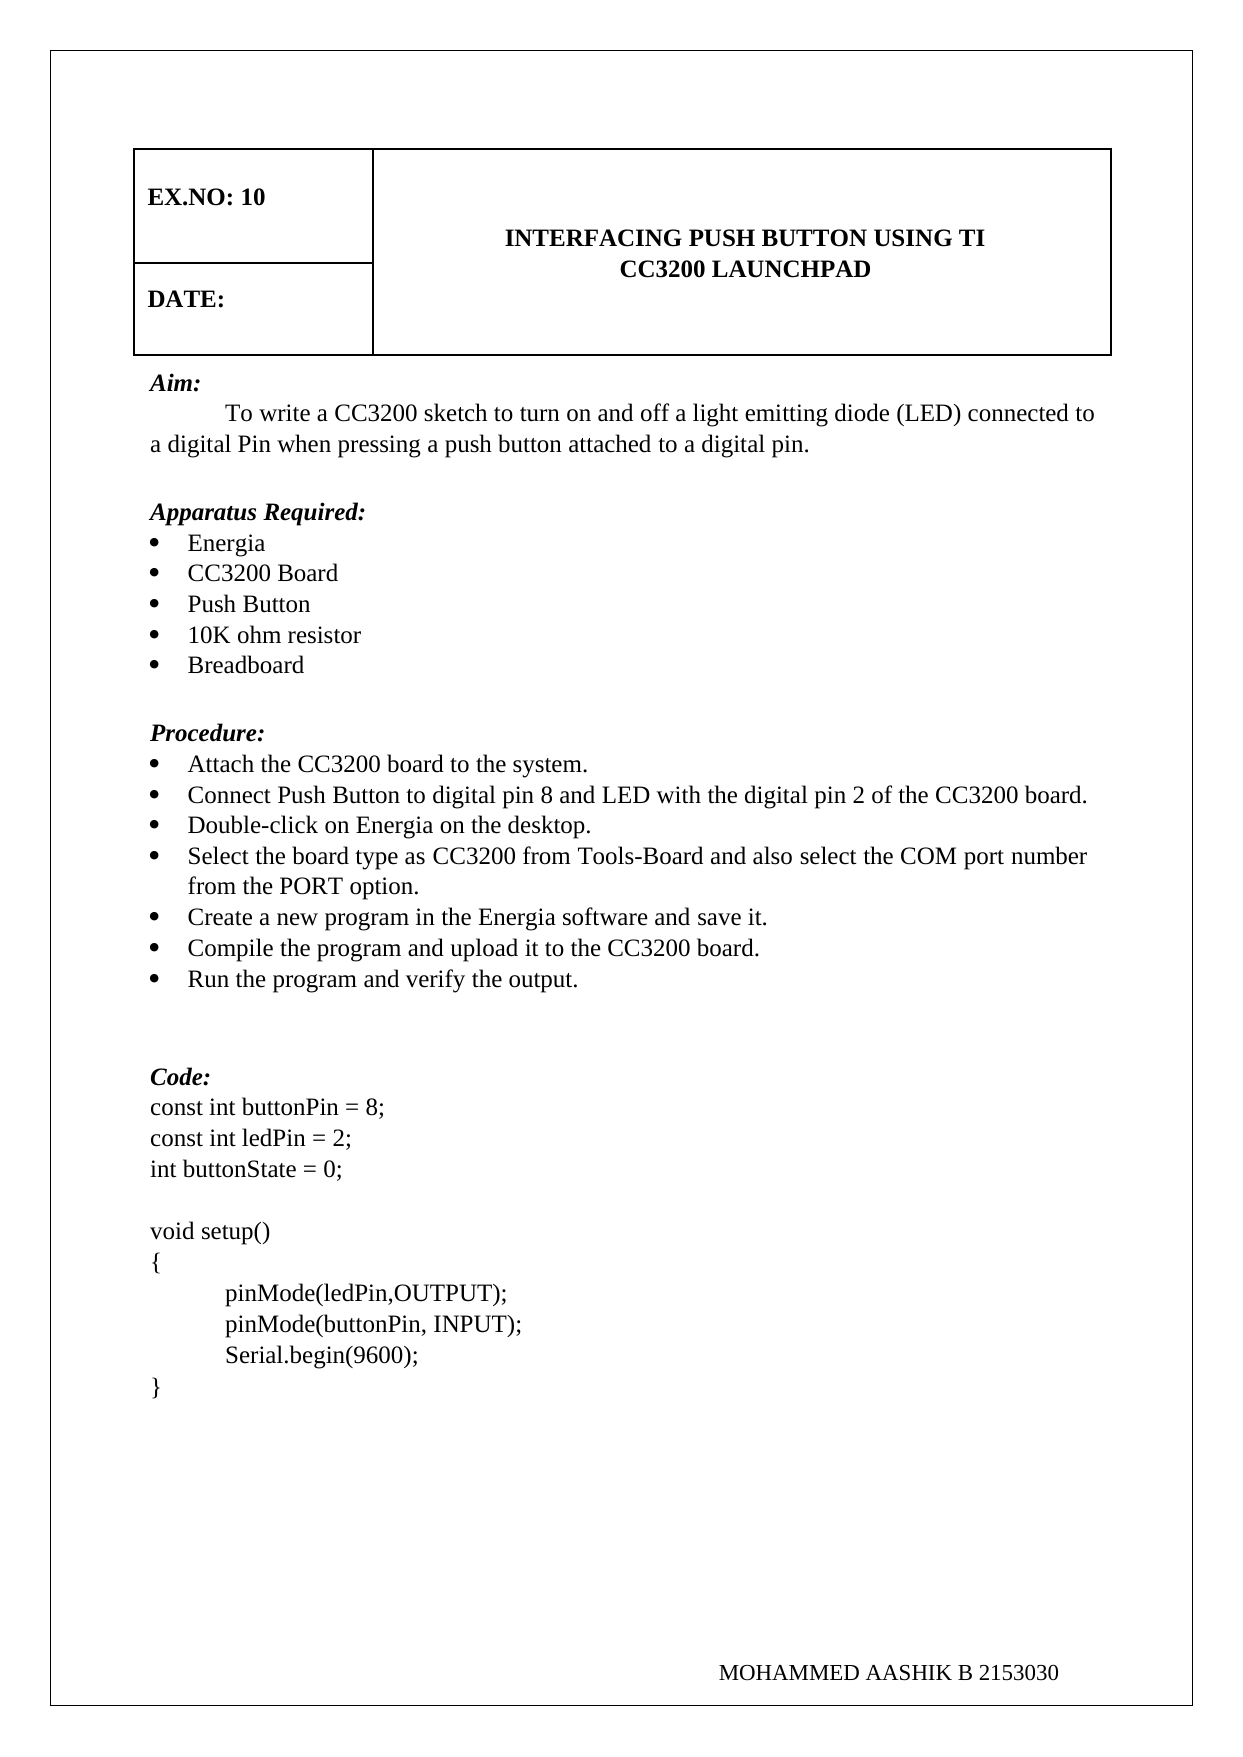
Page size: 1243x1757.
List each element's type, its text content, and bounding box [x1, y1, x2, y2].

subtitle Apparatus Required: [150, 497, 1182, 526]
list Attach the CC3200 board to the system. [150, 749, 1182, 778]
text int buttonState = 0; [150, 1154, 1182, 1183]
subtitle Code: [150, 1062, 1182, 1091]
text pinMode(ledPin,OUTPUT); pinMode(buttonPin, INPUT); Serial.begin(9600); [225, 1278, 524, 1369]
list Breadboard [150, 650, 1182, 679]
text const int buttonPin = 8; const int ledPin = 2; [150, 1092, 387, 1152]
list Create a new program in the Energia software and save it. [150, 902, 1182, 931]
list Run the program and verify the output. [150, 964, 1182, 993]
table_cell DATE: [135, 264, 372, 353]
list Connect Push Button to digital pin 8 and LED with the digital pin 2 of the CC3200 board. [150, 780, 1182, 808]
list Push Button [150, 589, 1182, 618]
list Energia [150, 528, 1182, 556]
list Select the board type as CC3200 from Tools-Board and also select the COM port number from the PORT option. [150, 841, 1089, 900]
list CC3200 Board [150, 558, 1182, 587]
list Compile the program and upload it to the CC3200 board. [150, 933, 1182, 962]
table_header INTERFACING PUSH BUTTON USING TI CC3200 LAUNCHPAD [374, 150, 1110, 353]
subtitle Procedure: [150, 718, 1182, 747]
table_header EX.NO: 10 [135, 150, 372, 262]
text To write a CC3200 sketch to turn on and off a light emitting diode (LED) connected to [225, 398, 1182, 426]
text { [150, 1247, 1182, 1276]
list Double-click on Energia on the desktop. [150, 810, 1182, 839]
list 10K ohm resistor [150, 620, 1182, 649]
subtitle Aim: [150, 368, 1182, 396]
text a digital Pin when pressing a push button attached to a digital pin. [150, 429, 1182, 458]
text void setup() [150, 1216, 1182, 1245]
text } [150, 1372, 1182, 1401]
